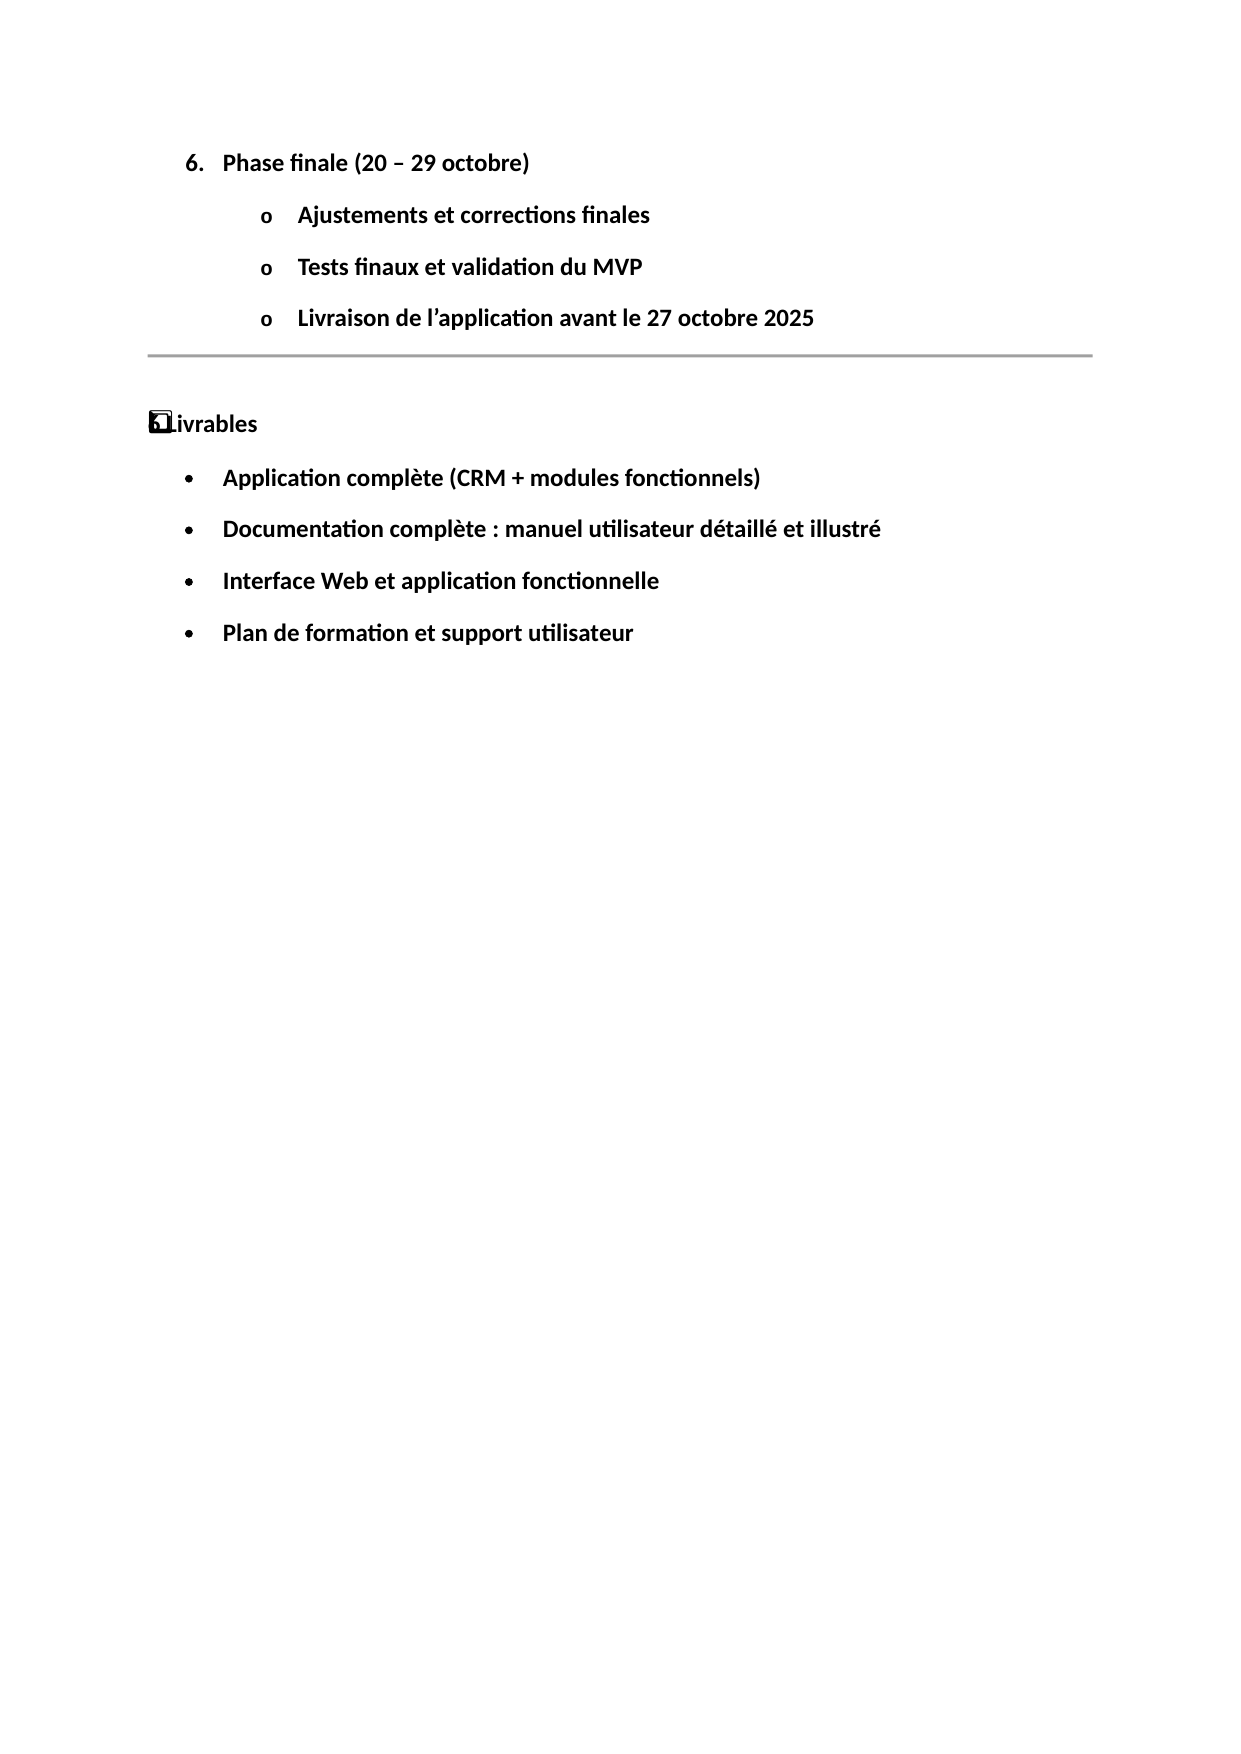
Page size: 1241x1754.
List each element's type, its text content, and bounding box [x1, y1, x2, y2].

list Documentation complète : manuel utilisateur détaillé et illustré [185, 513, 1093, 544]
text 6️⃣ Livrables [148, 406, 1093, 440]
list Plan de formation et support utilisateur [185, 617, 1093, 647]
list Application complète (CRM + modules fonctionnels) [185, 462, 1093, 492]
list Ajustements et corrections finales [260, 199, 1093, 230]
list Interface Web et application fonctionnelle [185, 565, 1093, 596]
list Phase finale (20 – 29 octobre) [185, 148, 1093, 178]
list Tests finaux et validation du MVP [260, 251, 1093, 281]
list Livraison de l’application avant le 27 octobre 2025 [260, 303, 1093, 333]
